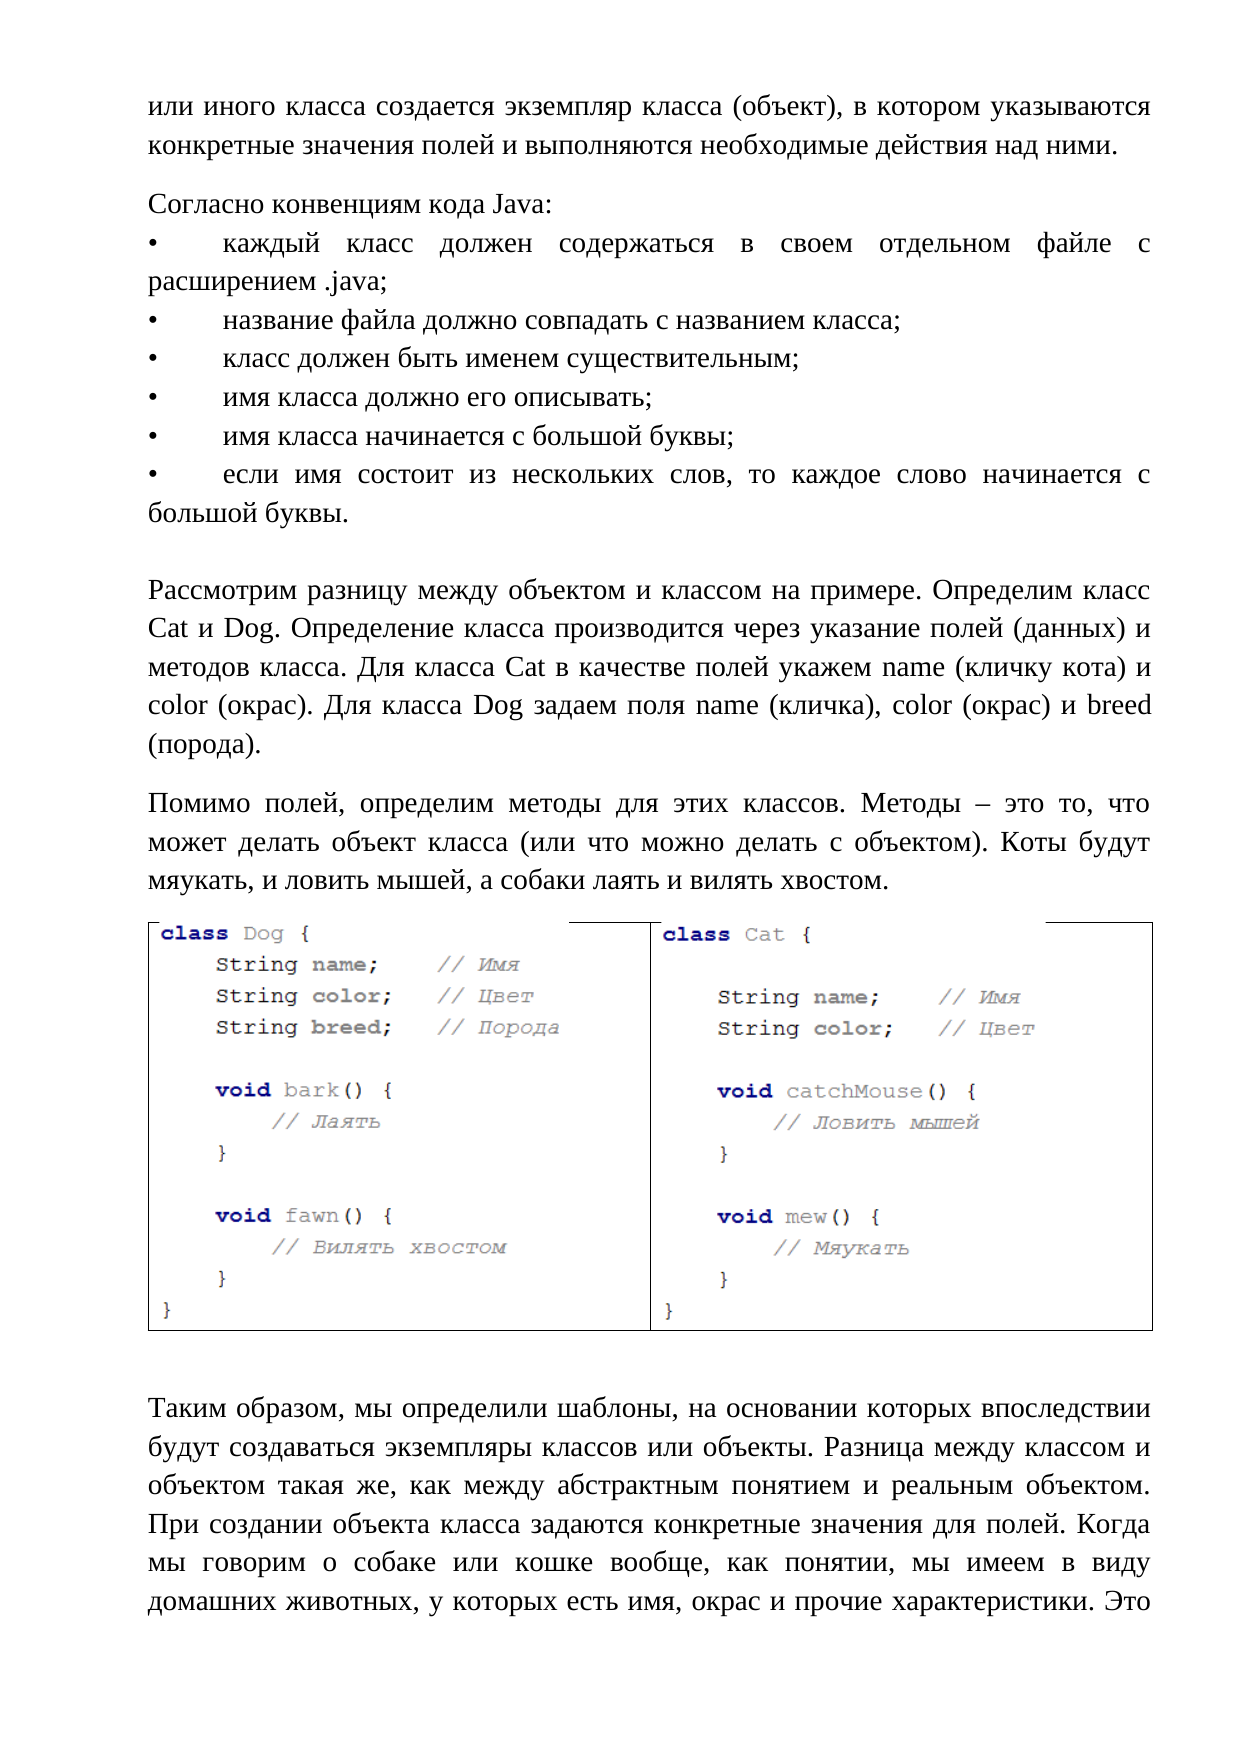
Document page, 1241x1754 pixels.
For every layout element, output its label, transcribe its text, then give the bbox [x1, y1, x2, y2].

table_header [651, 923, 1152, 1330]
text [148, 88, 1152, 161]
text Помимо полей, определим методы для этих классов. Методы – это то, что может делать объект класса (или что можно делать с объектом). Коты будут мяукать, и ловить мышей, а собаки лаять и вилять хвостом. [148, 785, 1152, 896]
text • название файла должно совпадать с названием класса; [148, 302, 1152, 336]
text • имя класса должно его описывать; [148, 379, 1152, 413]
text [148, 1390, 1152, 1617]
text Рассмотрим разницу между объектом и классом на примере. Определим класс Cat и Dog. Определение класса производится через указание полей (данных) и методов класса. Для класса Cat в качестве полей укажем name (кличку кота) и color (окрас). Для класса Dog задаем поля name (кличка), color (окрас) и breed (порода). [148, 572, 1152, 759]
text • каждый класс должен содержаться в своем отдельном файле с расширением .java; [148, 225, 1152, 297]
picture [661, 922, 1046, 1326]
text • если имя состоит из нескольких слов, то каждое слово начинается с большой буквы. [148, 456, 1152, 528]
table_header [149, 923, 650, 1330]
text • класс должен быть именем существительным; [148, 341, 1152, 374]
text Согласно конвенциям кода Java: [148, 186, 1152, 220]
text • имя класса начинается с большой буквы; [148, 418, 1152, 451]
picture [159, 922, 569, 1325]
